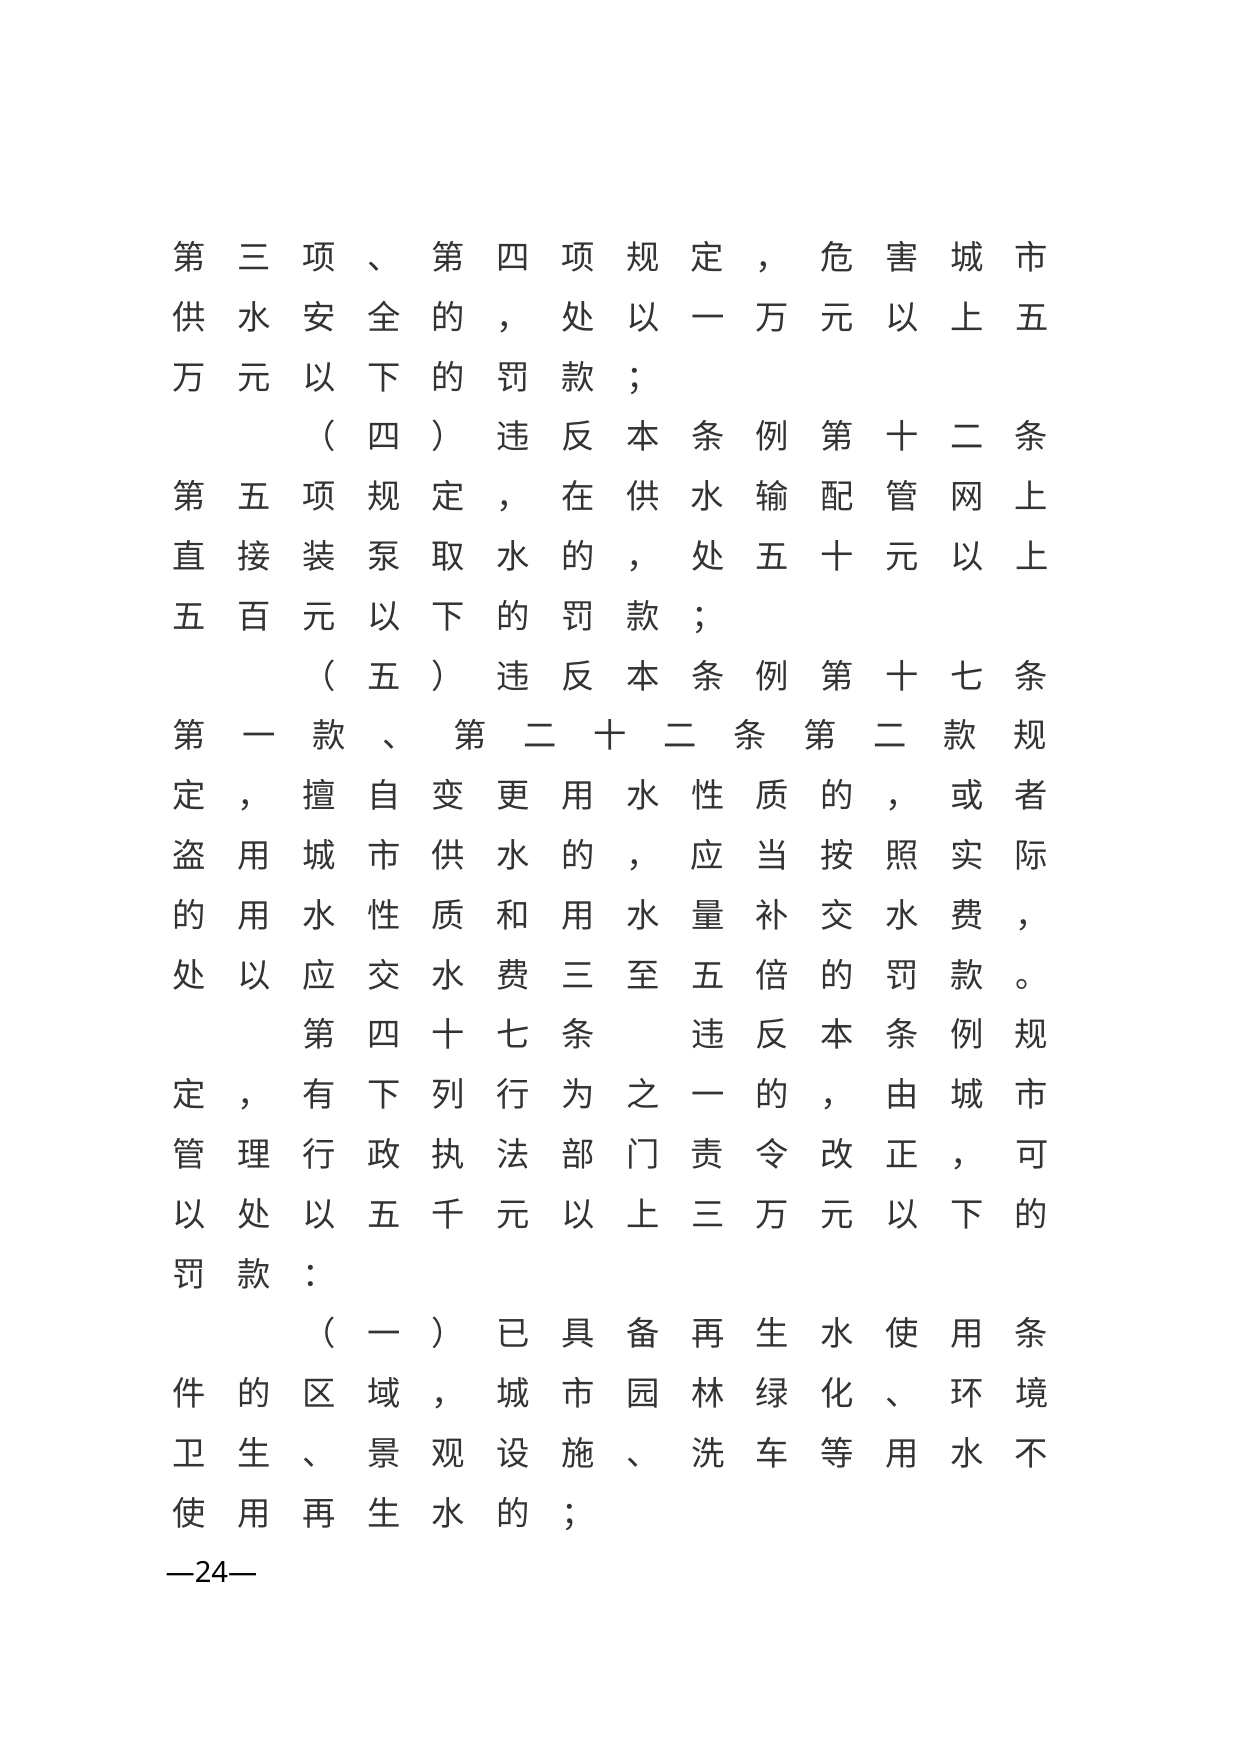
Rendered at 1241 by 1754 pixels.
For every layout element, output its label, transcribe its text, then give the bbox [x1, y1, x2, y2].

text （四）违反本条例第十二条第五项规定，在供水输配管网上直接装泵取水的，处五十元以上五百元以下的罚款； [172, 404, 1079, 644]
text （五）违反本条例第十七条第一款、第二十二条第二款规定，擅自变更用水性质的，或者盗用城市供水的，应当按照实际的用水性质和用水量补交水费，处以应交水费三至五倍的罚款。 [172, 644, 1079, 1002]
text 第四十七条 违反本条例规定，有下列行为之一的，由城市管理行政执法部门责令改正，可以处以五千元以上三万元以下的罚款： [172, 1002, 1079, 1301]
text （一）已具备再生水使用条件的区域，城市园林绿化、环境卫生、景观设施、洗车等用水不使用再生水的； [172, 1301, 1079, 1541]
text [172, 225, 1079, 404]
